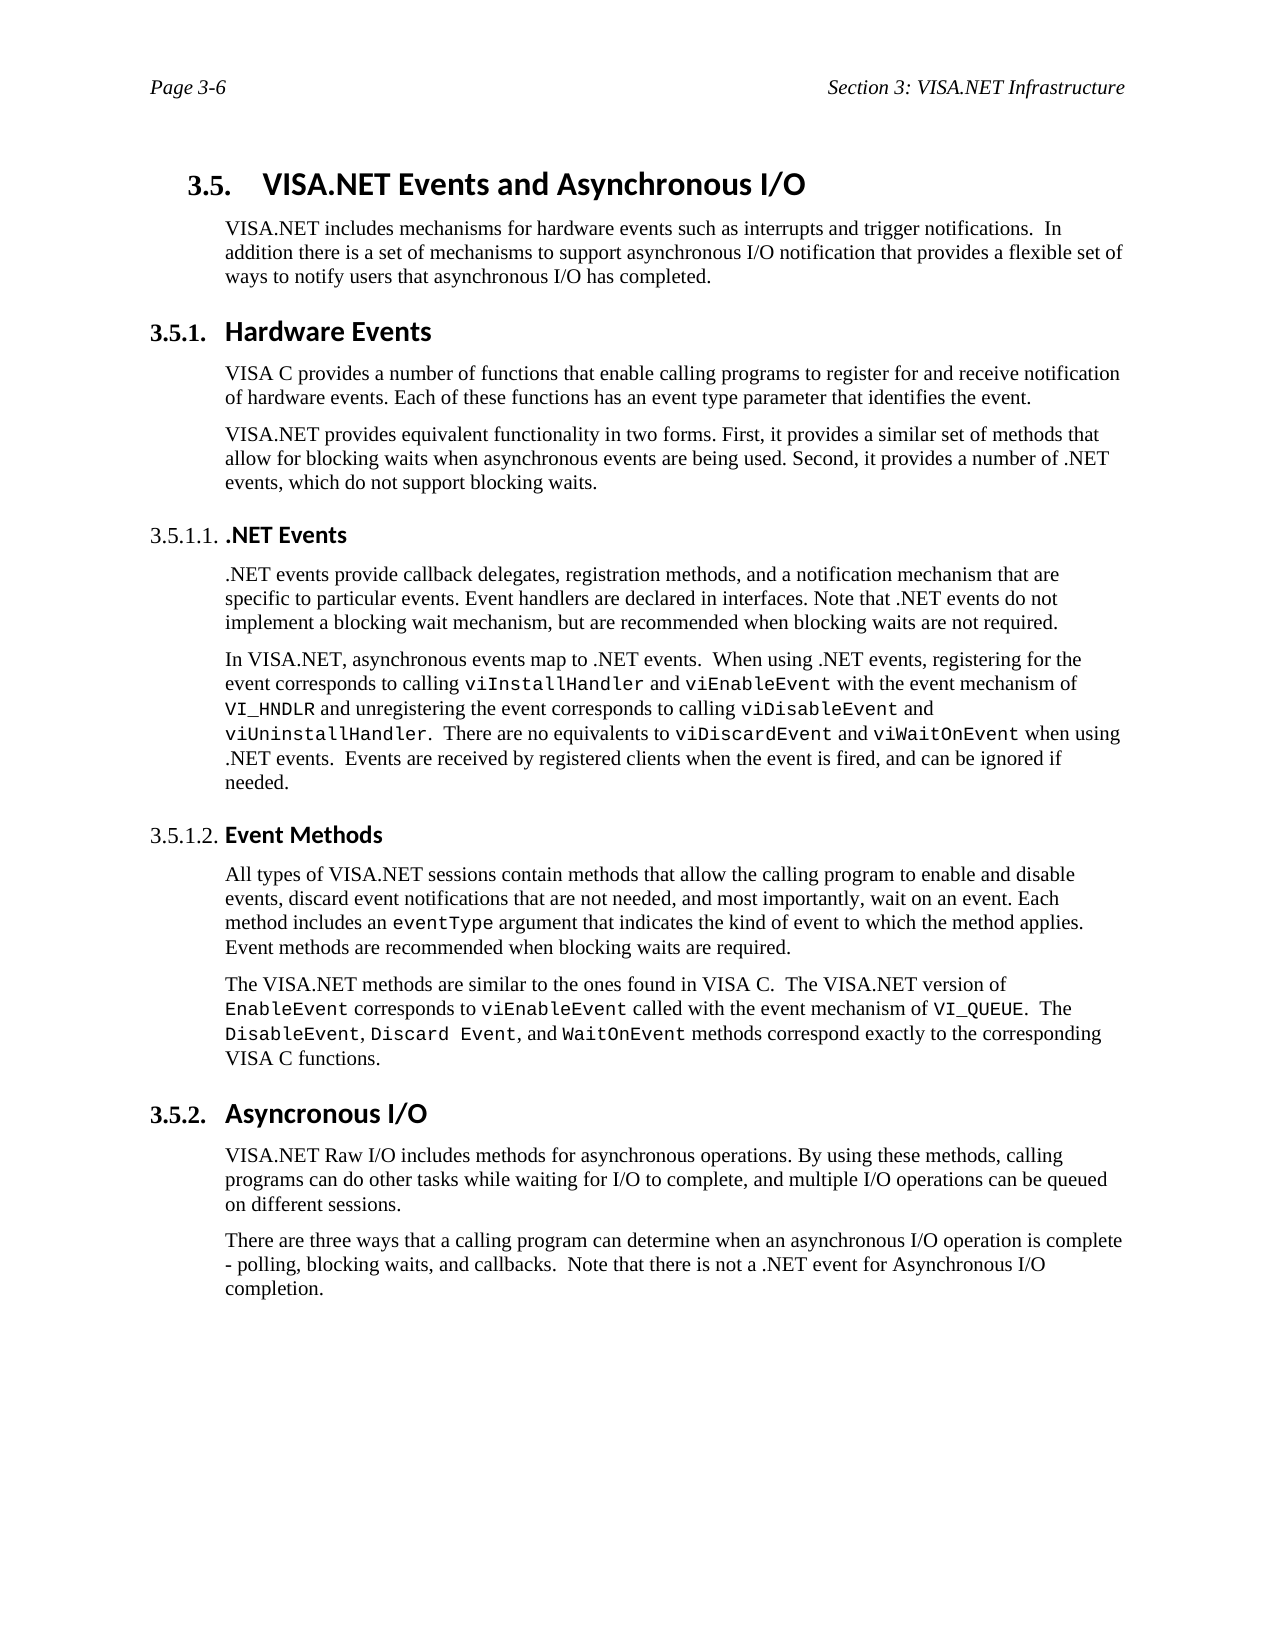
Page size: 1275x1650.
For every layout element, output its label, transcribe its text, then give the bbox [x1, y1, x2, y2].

text All types of VISA.NET sessions contain methods that allow the calling program to enable and disable events, discard event notifications that are not needed, and most importantly, wait on an event. Each method includes an eventType argument that indicates the kind of event to which the method applies. Event methods are recommended when blocking waits are required. [225, 862, 1125, 959]
text The VISA.NET methods are similar to the ones found in VISA C. The VISA.NET version of EnableEvent corresponds to viEnableEvent called with the event mechanism of VI_QUEUE. The DisableEvent, Discard Event, and WaitOnEvent methods correspond exactly to the corresponding VISA C functions. [225, 972, 1125, 1070]
text VISA.NET Raw I/O includes methods for asynchronous operations. By using these methods, calling programs can do other tasks while waiting for I/O to complete, and multiple I/O operations can be queued on different sessions. [225, 1143, 1125, 1216]
text VISA C provides a number of functions that enable calling programs to register for and receive notification of hardware events. Each of these functions has an event type parameter that identifies the event. [225, 361, 1125, 409]
subtitle Asyncronous I/O [150, 1095, 1125, 1131]
text VISA.NET includes mechanisms for hardware events such as interrupts and trigger notifications. In addition there is a set of mechanisms to support asynchronous I/O notification that provides a flexible set of ways to notify users that asynchronous I/O has completed. [225, 216, 1125, 288]
text .NET events provide callback delegates, registration methods, and a notification mechanism that are specific to particular events. Event handlers are declared in interfaces. Note that .NET events do not implement a blocking wait mechanism, but are recommended when blocking waits are not required. [225, 562, 1125, 634]
subtitle Event Methods [150, 819, 1125, 849]
subtitle Hardware Events [150, 313, 1125, 348]
subtitle VISA.NET Events and Asynchronous I/O [187, 162, 1125, 203]
text VISA.NET provides equivalent functionality in two forms. First, it provides a similar set of methods that allow for blocking waits when asynchronous events are being used. Second, it provides a number of .NET events, which do not support blocking waits. [225, 422, 1125, 494]
text In VISA.NET, asynchronous events map to .NET events. When using .NET events, registering for the event corresponds to calling viInstallHandler and viEnableEvent with the event mechanism of VI_HNDLR and unregistering the event corresponds to calling viDisableEvent and viUninstallHandler. There are no equivalents to viDiscardEvent and viWaitOnEvent when using .NET events. Events are received by registered clients when the event is fired, and can be ignored if needed. [225, 647, 1125, 794]
subtitle .NET Events [150, 519, 1125, 549]
text There are three ways that a calling program can determine when an asynchronous I/O operation is complete - polling, blocking waits, and callbacks. Note that there is not a .NET event for Asynchronous I/O completion. [225, 1228, 1125, 1300]
